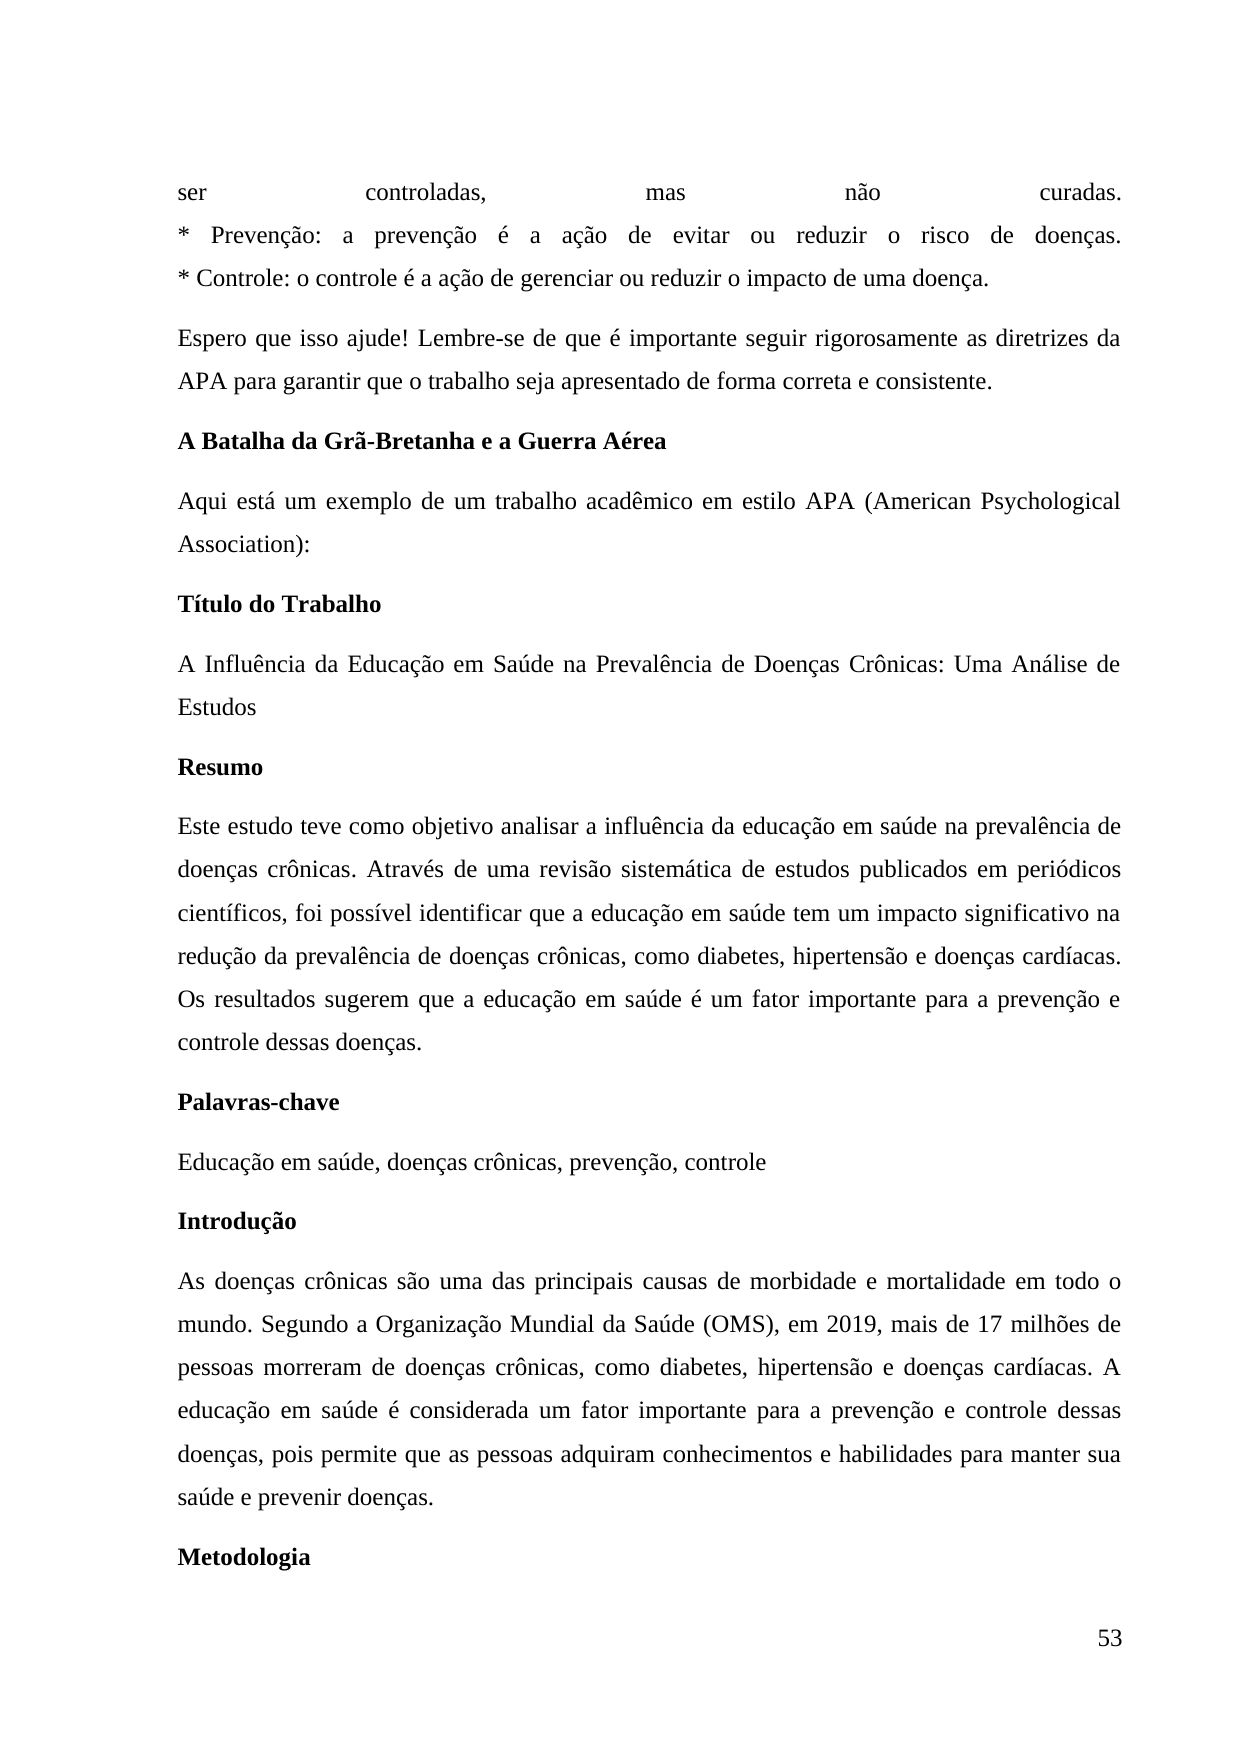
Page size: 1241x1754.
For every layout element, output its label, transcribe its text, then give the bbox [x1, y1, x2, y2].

text Espero que isso ajude! Lembre-se de que é importante seguir rigorosamente as diretrizes da APA para garantir que o trabalho seja apresentado de forma correta e consistente. [177, 323, 1122, 395]
text Título do Trabalho [177, 589, 1122, 618]
text A Batalha da Grã-Bretanha e a Guerra Aérea [177, 426, 1122, 455]
text Aqui está um exemplo de um trabalho acadêmico em estilo APA (American Psychological Association): [177, 486, 1122, 558]
text Metodologia [177, 1542, 1122, 1570]
text Educação em saúde, doenças crônicas, prevenção, controle [177, 1147, 1122, 1175]
text As doenças crônicas são uma das principais causas de morbidade e mortalidade em todo o mundo. Segundo a Organização Mundial da Saúde (OMS), em 2019, mais de 17 milhões de pessoas morreram de doenças crônicas, como diabetes, hipertensão e doenças cardíacas. A educação em saúde é considerada um fator importante para a prevenção e controle dessas doenças, pois permite que as pessoas adquiram conhecimentos e habilidades para manter sua saúde e prevenir doenças. [177, 1266, 1122, 1511]
text Este estudo teve como objetivo analisar a influência da educação em saúde na prevalência de doenças crônicas. Através de uma revisão sistemática de estudos publicados em periódicos científicos, foi possível identificar que a educação em saúde tem um impacto significativo na redução da prevalência de doenças crônicas, como diabetes, hipertensão e doenças cardíacas. Os resultados sugerem que a educação em saúde é um fator importante para a prevenção e controle dessas doenças. [177, 811, 1122, 1056]
text A Influência da Educação em Saúde na Prevalência de Doenças Crônicas: Uma Análise de Estudos [177, 649, 1122, 721]
text Palavras-chave [177, 1087, 1122, 1116]
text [177, 177, 1122, 292]
text Introdução [177, 1206, 1122, 1235]
text Resumo [177, 752, 1122, 780]
